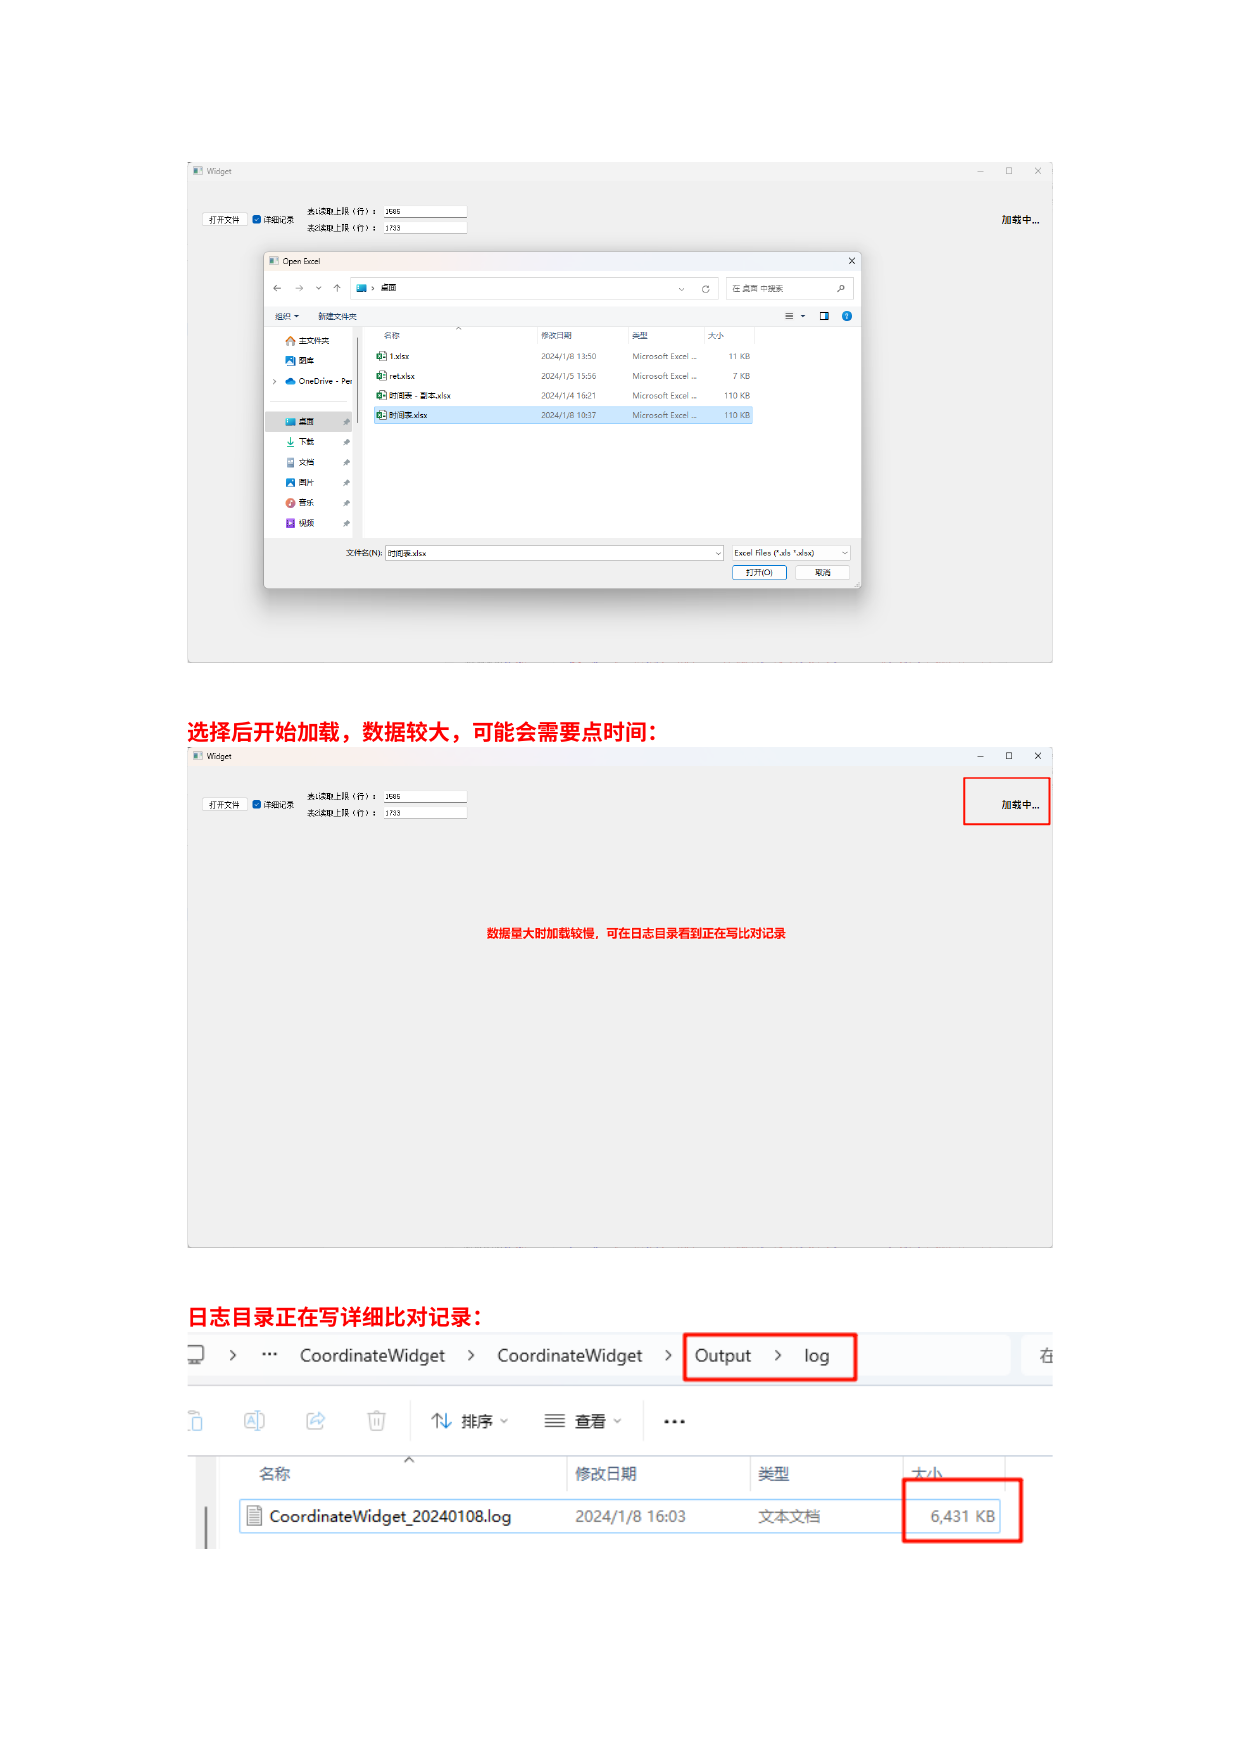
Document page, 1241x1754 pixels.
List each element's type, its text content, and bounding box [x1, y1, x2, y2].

picture [187, 1332, 1053, 1549]
picture [187, 747, 1053, 1248]
text 选择后开始加载，数据较大，可能会需要点时间： [187, 714, 1053, 747]
text 日志目录正在写详细比对记录： [187, 1299, 1053, 1332]
picture [187, 162, 1053, 663]
